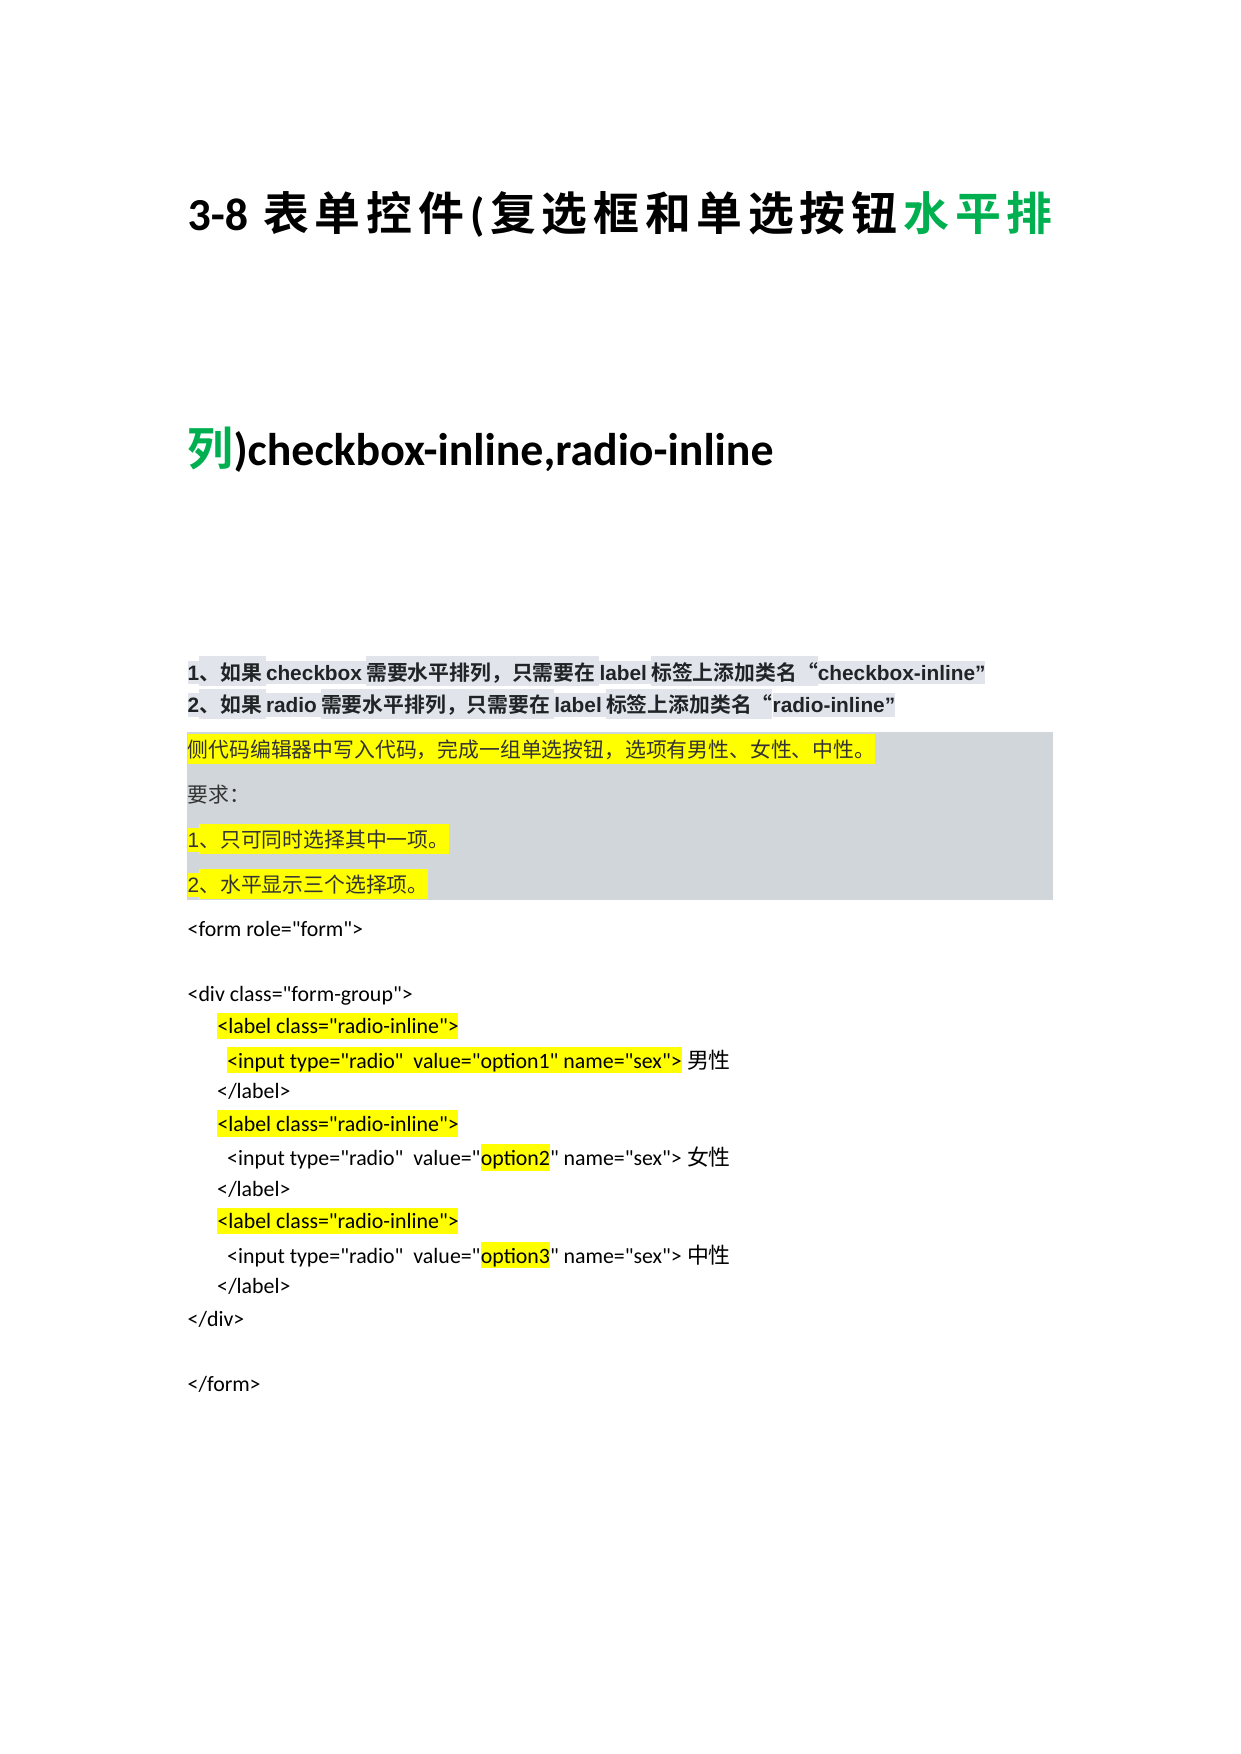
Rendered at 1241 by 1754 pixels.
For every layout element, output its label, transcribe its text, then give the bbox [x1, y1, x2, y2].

subtitle 3-8表单控件(复选框和单选按钮水平排列)checkbox-inline,radio-inline [187, 162, 1053, 494]
text </div> [187, 1302, 1053, 1335]
text </label> [187, 1172, 1053, 1205]
text </form> [187, 1367, 1053, 1400]
text <input type="radio" value="option1" name="sex"> 男性 [187, 1042, 1053, 1075]
text </label> [187, 1075, 1053, 1107]
text <label class="radio-inline"> [187, 1205, 1053, 1237]
text <label class="radio-inline"> [187, 1010, 1053, 1042]
text 要求： [187, 777, 1053, 810]
text <label class="radio-inline"> [187, 1107, 1053, 1140]
text 侧代码编辑器中写入代码，完成一组单选按钮，选项有男性、女性、中性。 [187, 732, 1053, 765]
text <input type="radio" value="option3" name="sex"> 中性 [187, 1237, 1053, 1270]
text 2、水平显示三个选择项。 [187, 867, 1053, 900]
text 1、只可同时选择其中一项。 [187, 822, 1053, 855]
text </label> [187, 1270, 1053, 1302]
text <input type="radio" value="option2" name="sex"> 女性 [187, 1140, 1053, 1172]
text 1、如果checkbox需要水平排列，只需要在label标签上添加类名“checkbox-inline” 2、如果radio需要水平排列，只需要在label标签上添加类名“radio-inline” [187, 655, 1053, 720]
text <div class="form-group"> [187, 977, 1053, 1010]
text <form role="form"> [187, 912, 1053, 945]
